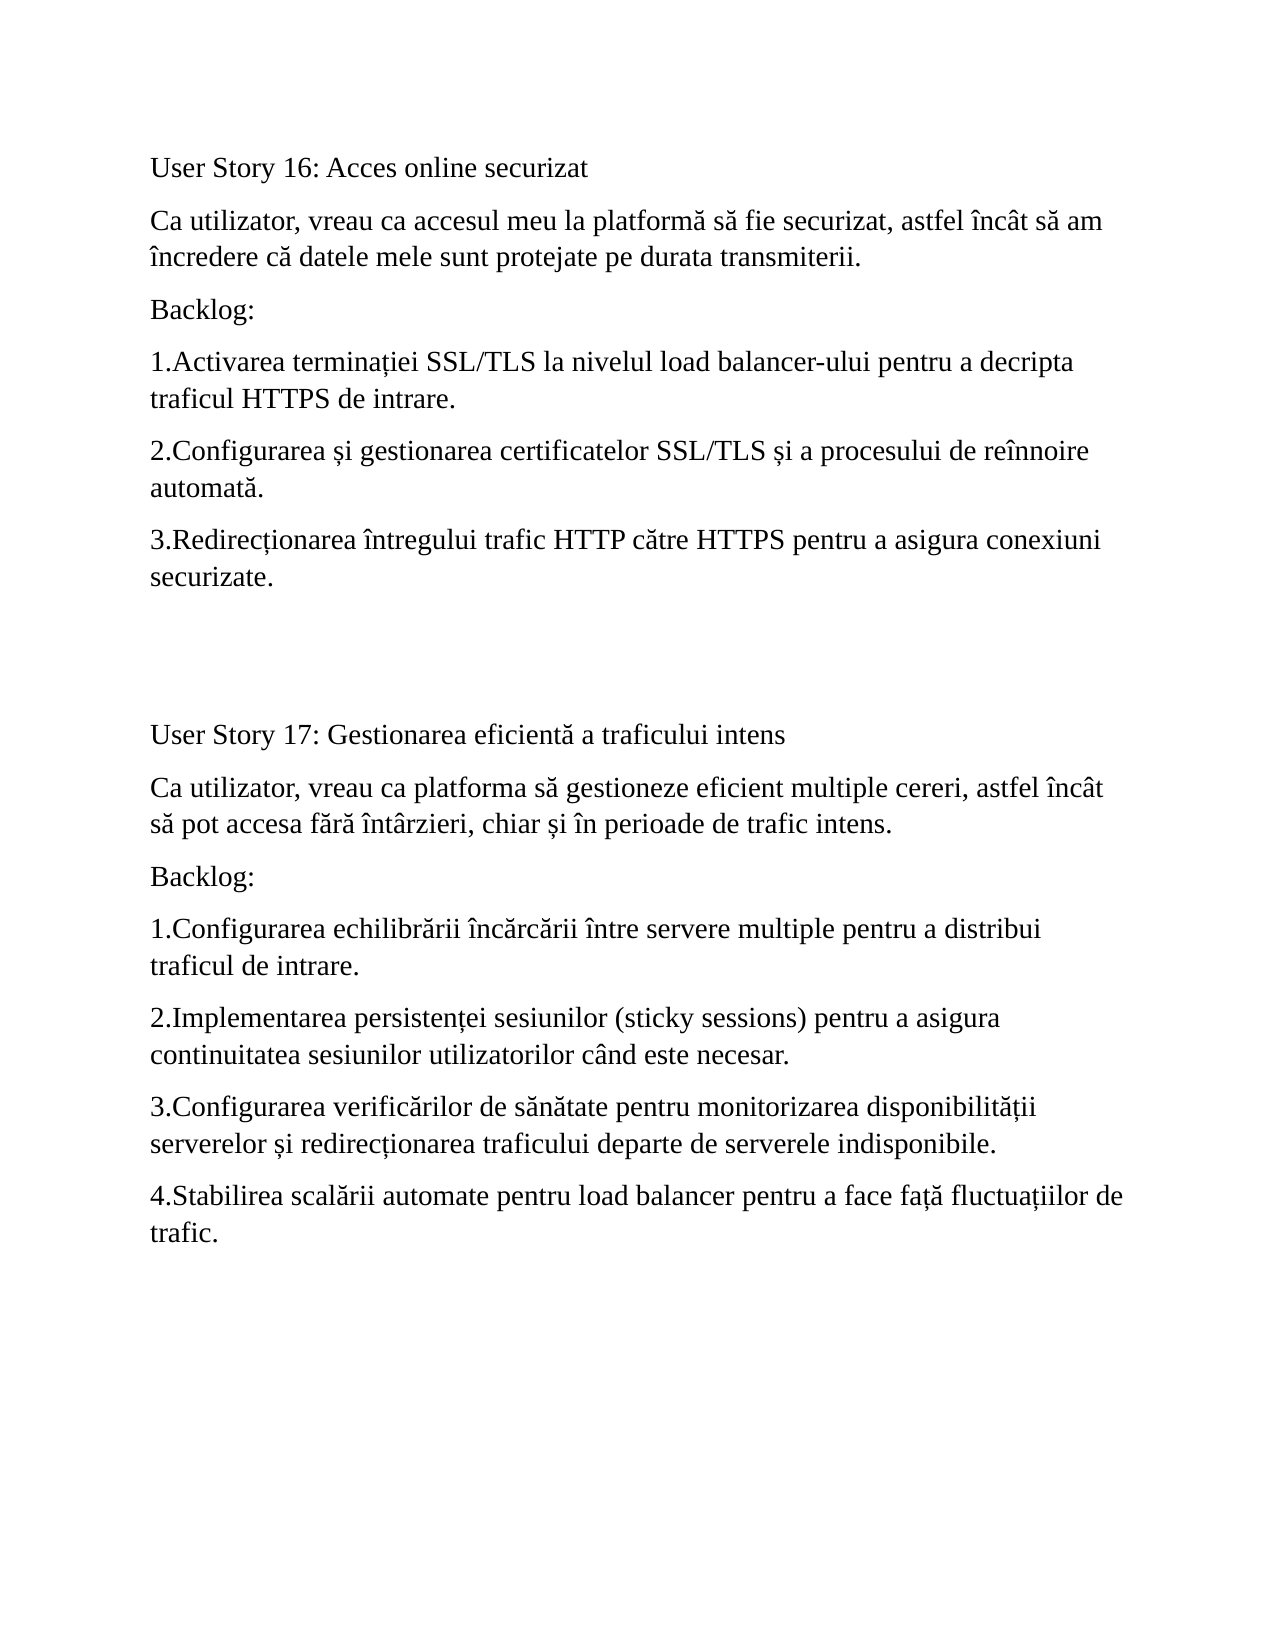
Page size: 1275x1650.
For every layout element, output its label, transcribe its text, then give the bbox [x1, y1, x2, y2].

text 4.Stabilirea scalării automate pentru load balancer pentru a face față fluctuațiilor de trafic. [150, 1178, 1125, 1248]
text User Story 17: Gestionarea eficientă a traficului intens [150, 717, 1125, 751]
text Backlog: [150, 859, 1125, 892]
text Ca utilizator, vreau ca platforma să gestioneze eficient multiple cereri, astfel încât să pot accesa fără întârzieri, chiar și în perioade de trafic intens. [150, 770, 1125, 839]
text 1.Activarea terminației SSL/TLS la nivelul load balancer-ului pentru a decripta traficul HTTPS de intrare. [150, 344, 1125, 414]
text 1.Configurarea echilibrării încărcării între servere multiple pentru a distribui traficul de intrare. [150, 912, 1125, 981]
text Backlog: [150, 292, 1125, 325]
text Ca utilizator, vreau ca accesul meu la platformă să fie securizat, astfel încât să am încredere că datele mele sunt protejate pe durata transmiterii. [150, 203, 1125, 272]
text 3.Redirecționarea întregului trafic HTTP către HTTPS pentru a asigura conexiuni securizate. [150, 522, 1125, 592]
text User Story 16: Acces online securizat [150, 150, 1125, 183]
text 2.Implementarea persistenței sesiunilor (sticky sessions) pentru a asigura continuitatea sesiunilor utilizatorilor când este necesar. [150, 1001, 1125, 1070]
text 2.Configurarea și gestionarea certificatelor SSL/TLS și a procesului de reînnoire automată. [150, 433, 1125, 503]
text 3.Configurarea verificărilor de sănătate pentru monitorizarea disponibilității serverelor și redirecționarea traficului departe de serverele indisponibile. [150, 1089, 1125, 1159]
